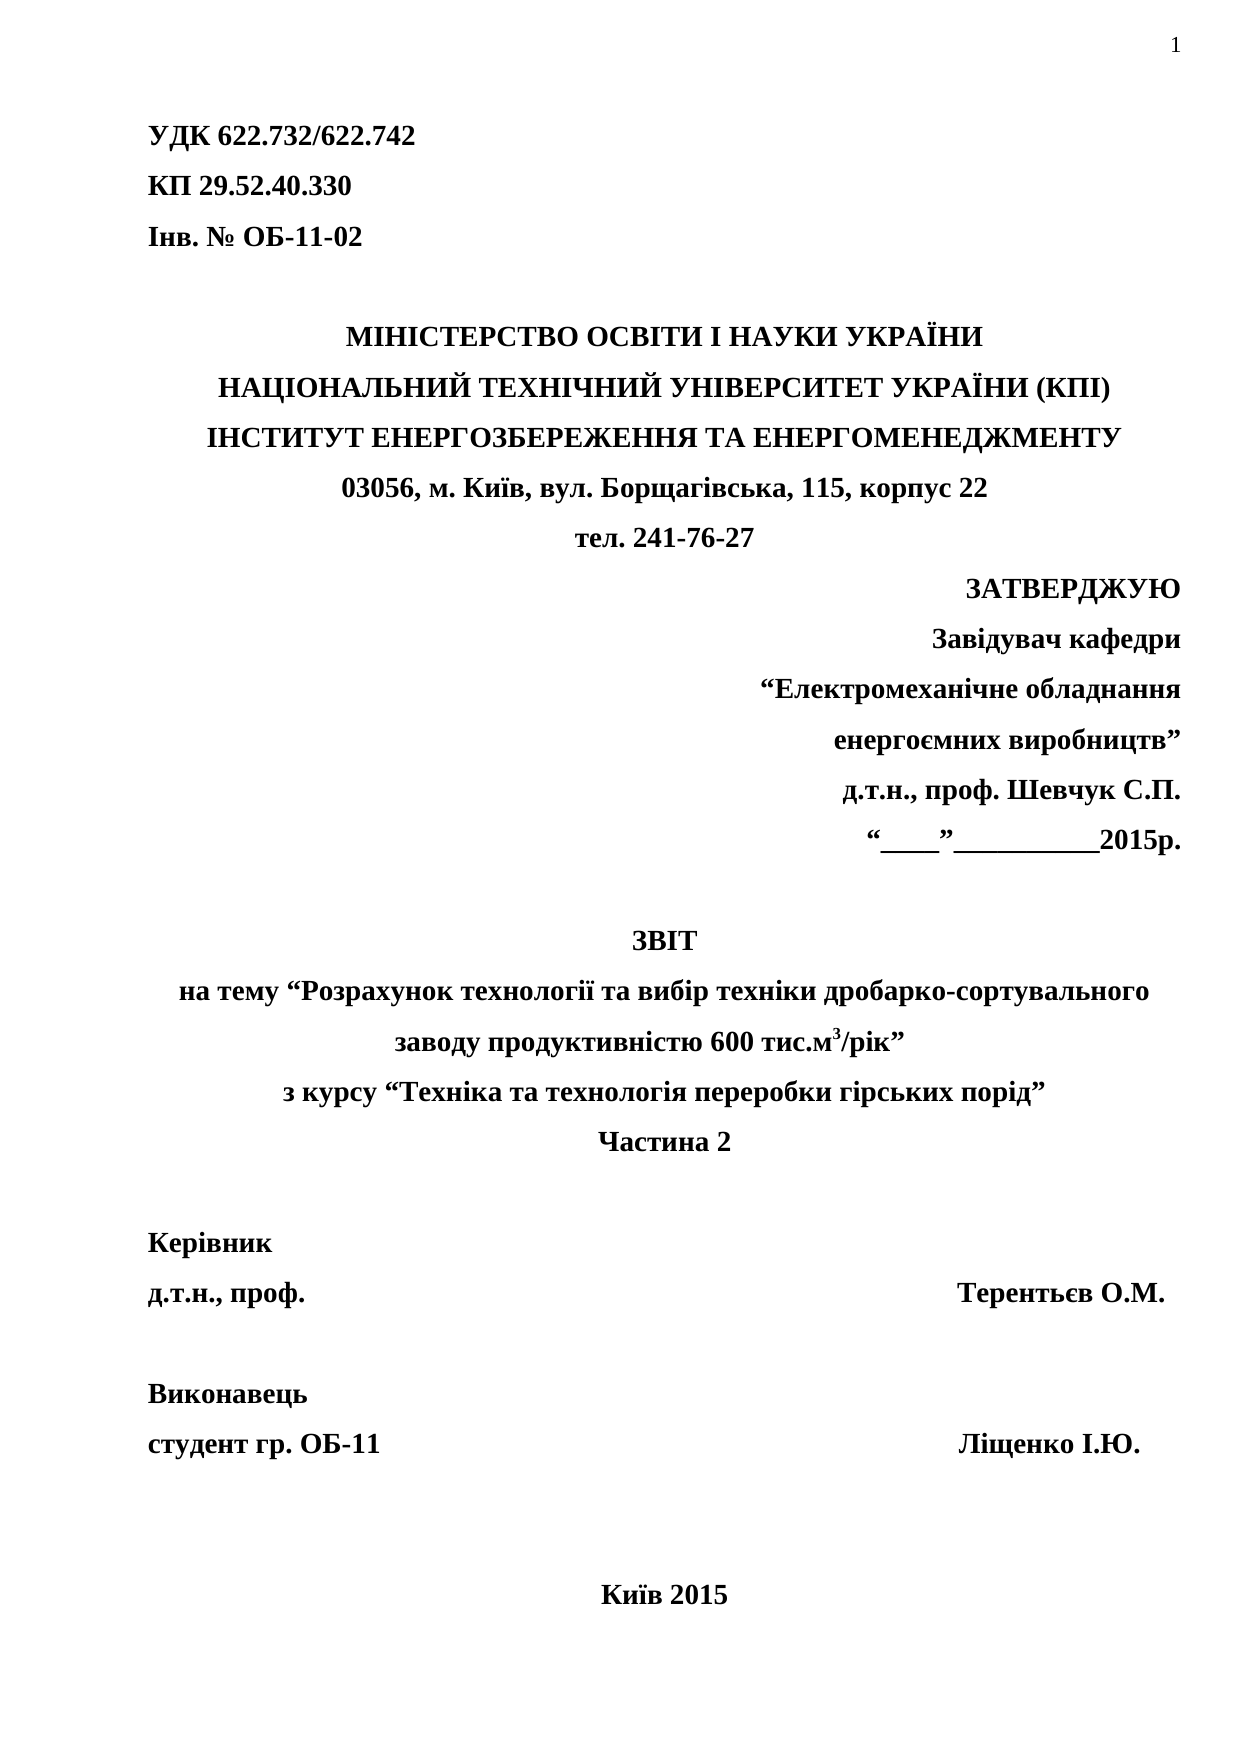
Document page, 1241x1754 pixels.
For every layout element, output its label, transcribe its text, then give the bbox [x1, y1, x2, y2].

text студент гр. ОБ-11 Ліщенко І.Ю. [118, 1426, 1181, 1460]
text ЗВІТ [118, 923, 1181, 957]
text “____”__________2015р. [118, 822, 1181, 856]
text Керівник [118, 1225, 1181, 1258]
text ЗАТВЕРДЖУЮ [118, 571, 1181, 604]
text УДК 622.732/622.742 [118, 118, 1181, 152]
text Частина 2 [118, 1124, 1181, 1158]
text на тему “Розрахунок технології та вибір техніки дробарко-сортувального заводу продуктивністю 600 тис.м3/рік” [118, 973, 1181, 1057]
text Інв. № ОБ-11-02 [118, 219, 1181, 252]
text ІНСТИТУТ ЕНЕРГОЗБЕРЕЖЕННЯ ТА ЕНЕРГОМЕНЕДЖМЕНТУ [118, 420, 1181, 453]
text МІНІСТЕРСТВО ОСВІТИ І НАУКИ УКРАЇНИ [118, 319, 1181, 353]
text з курсу “Техніка та технологія переробки гірських порід” [118, 1074, 1181, 1108]
text КП 29.52.40.330 [118, 168, 1181, 202]
text енергоємних виробництв” [118, 722, 1181, 755]
text д.т.н., проф. Терентьєв О.М. [118, 1275, 1181, 1309]
text Виконавець [118, 1376, 1181, 1409]
text д.т.н., проф. Шевчук С.П. [118, 772, 1181, 806]
text 03056, м. Київ, вул. Борщагівська, 115, корпус 22 [118, 470, 1181, 504]
text Київ 2015 [118, 1577, 1181, 1611]
text тел. 241-76-27 [118, 521, 1181, 554]
text “Електромеханічне обладнання [118, 672, 1181, 705]
text НАЦІОНАЛЬНИЙ ТЕХНІЧНИЙ УНІВЕРСИТЕТ УКРАЇНИ (КПІ) [118, 370, 1181, 403]
text Завідувач кафедри [118, 621, 1181, 655]
